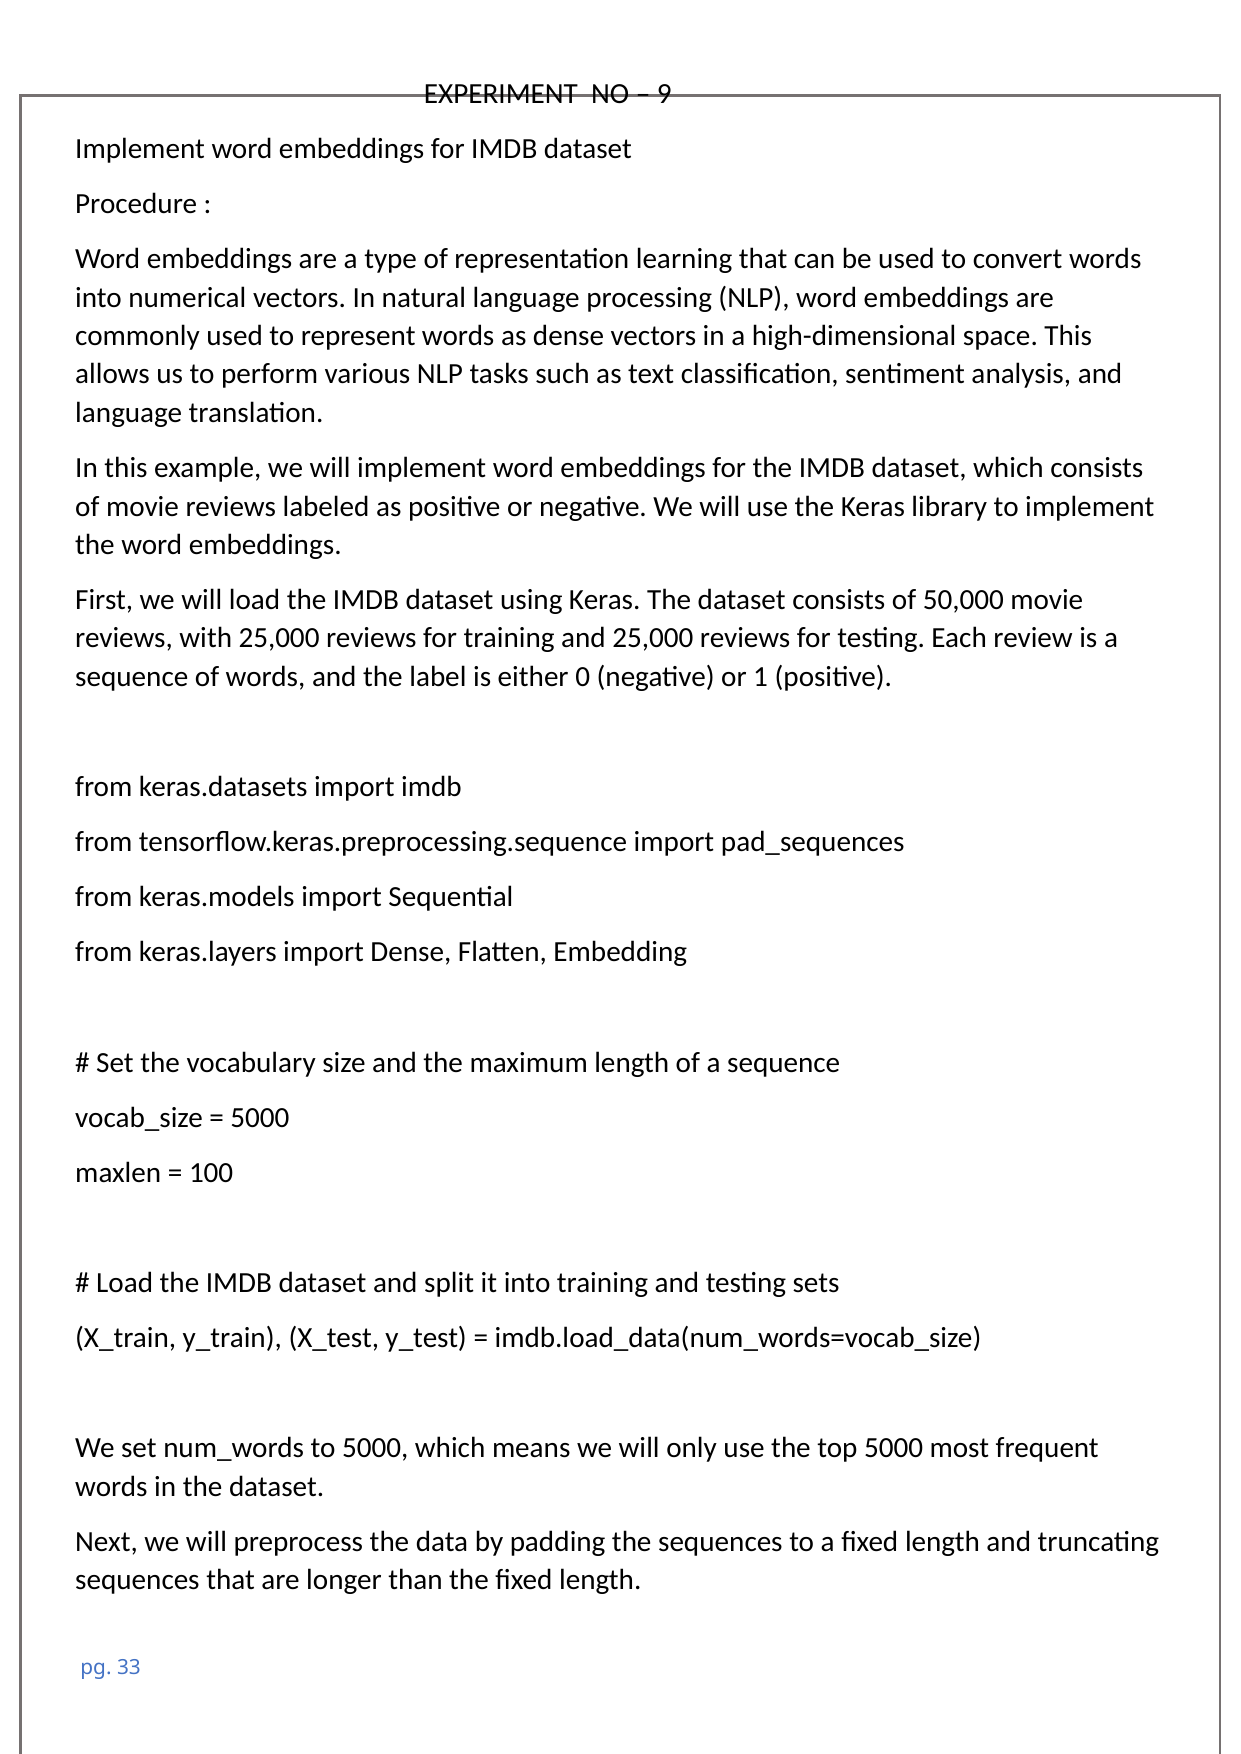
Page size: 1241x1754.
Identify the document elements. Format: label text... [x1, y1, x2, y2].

text EXPERIMENT NO – 9 [75, 75, 1165, 111]
text # Load the IMDB dataset and split it into training and testing sets [75, 1264, 1165, 1300]
text We set num_words to 5000, which means we will only use the top 5000 most frequent words in the dataset. [75, 1429, 1165, 1503]
text from keras.models import Sequential [75, 878, 1165, 914]
text from keras.datasets import imdb [75, 768, 1165, 804]
text In this example, we will implement word embeddings for the IMDB dataset, which consists of movie reviews labeled as positive or negative. We will use the Keras library to implement the word embeddings. [75, 449, 1165, 562]
text First, we will load the IMDB dataset using Keras. The dataset consists of 50,000 movie reviews, with 25,000 reviews for training and 25,000 reviews for testing. Each review is a sequence of words, and the label is either 0 (negative) or 1 (positive). [75, 581, 1165, 694]
text Procedure : [75, 185, 1165, 221]
text maxlen = 100 [75, 1154, 1165, 1189]
text from tensorflow.keras.preprocessing.sequence import pad_sequences [75, 823, 1165, 859]
text Word embeddings are a type of representation learning that can be used to convert words into numerical vectors. In natural language processing (NLP), word embeddings are commonly used to represent words as dense vectors in a high-dimensional space. This allows us to perform various NLP tasks such as text classification, sentiment analysis, and language translation. [75, 240, 1165, 430]
text # Set the vocabulary size and the maximum length of a sequence [75, 1044, 1165, 1079]
text from keras.layers import Dense, Flatten, Embedding [75, 933, 1165, 969]
text Next, we will preprocess the data by padding the sequences to a fixed length and truncating sequences that are longer than the fixed length. [75, 1523, 1165, 1597]
text (X_train, y_train), (X_test, y_test) = imdb.load_data(num_words=vocab_size) [75, 1319, 1165, 1355]
text vocab_size = 5000 [75, 1099, 1165, 1134]
text Implement word embeddings for IMDB dataset [75, 130, 1165, 166]
